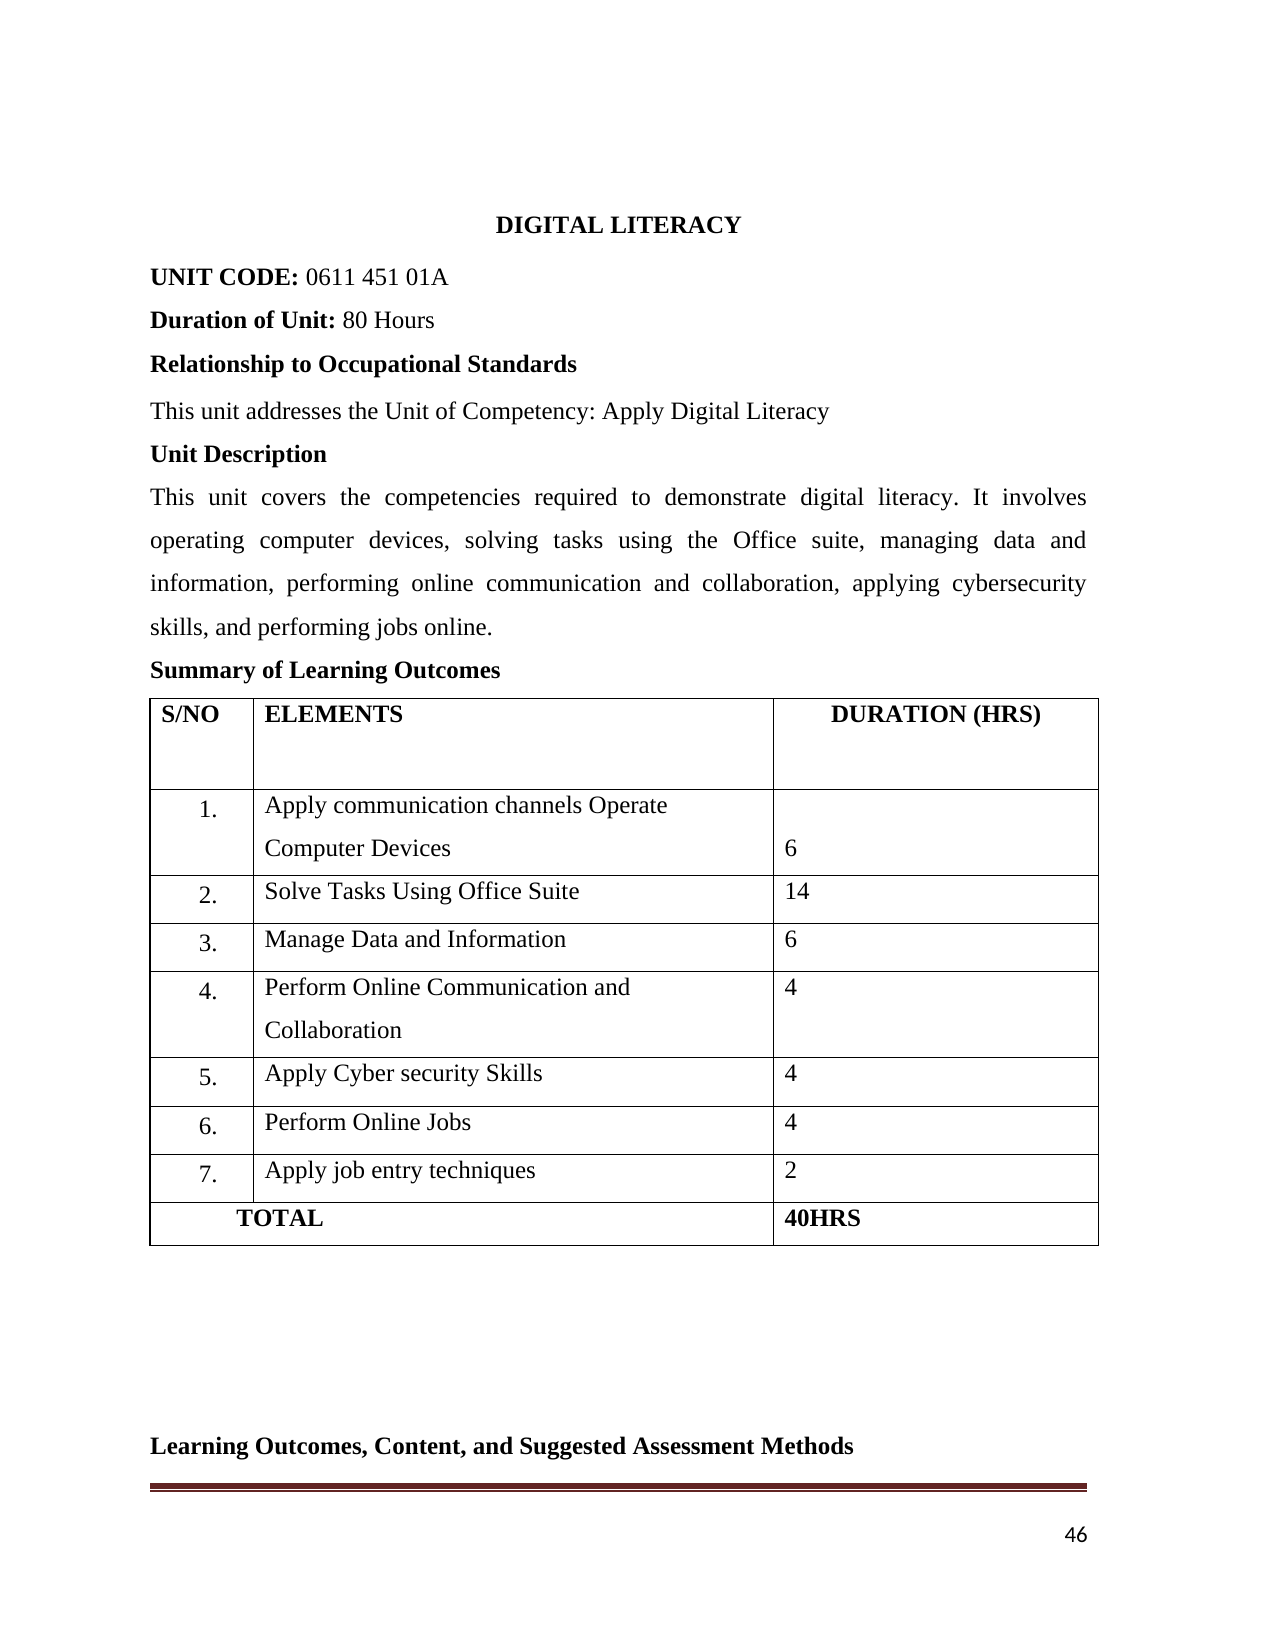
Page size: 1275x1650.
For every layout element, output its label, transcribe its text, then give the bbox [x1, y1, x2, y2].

table_cell Perform Online Communication and Collaboration [254, 972, 773, 1057]
text Relationship to Occupational Standards [150, 349, 1087, 377]
table_cell [151, 876, 253, 923]
table_cell [151, 1058, 253, 1106]
table_header ELEMENTS [254, 699, 773, 789]
subtitle DIGITAL LITERACY [150, 210, 1087, 238]
table_cell 4 [774, 972, 1098, 1057]
table_cell Perform Online Jobs [254, 1107, 773, 1154]
table_cell 40HRS [774, 1203, 1098, 1245]
table_cell Apply communication channels Operate Computer Devices [254, 790, 773, 875]
table_header DURATION (HRS) [774, 699, 1098, 789]
table_cell 14 [774, 876, 1098, 923]
table_cell Apply Cyber security Skills [254, 1058, 773, 1106]
table_cell [151, 790, 253, 875]
text This unit addresses the Unit of Competency: Apply Digital Literacy [150, 396, 1087, 425]
text Unit Description [150, 439, 1087, 468]
table_cell [151, 972, 253, 1057]
table_cell Manage Data and Information [254, 924, 773, 971]
text Duration of Unit: 80 Hours [150, 305, 1087, 334]
text Learning Outcomes, Content, and Suggested Assessment Methods [150, 1431, 1087, 1460]
table_header S/NO [151, 699, 253, 789]
table_cell [151, 1107, 253, 1154]
table_cell 6 [774, 924, 1098, 971]
table_cell 2 [774, 1155, 1098, 1202]
table_cell Apply job entry techniques [254, 1155, 773, 1202]
text This unit covers the competencies required to demonstrate digital literacy. It involves operating computer devices, solving tasks using the Office suite, managing data and information, performing online communication and collaboration, applying cybersecurity skills, and performing jobs online. [150, 482, 1087, 640]
table_cell 6 [774, 790, 1098, 875]
table_cell 4 [774, 1058, 1098, 1106]
table_cell TOTAL [151, 1203, 773, 1245]
text UNIT CODE: 0611 451 01A [150, 262, 1087, 291]
table_cell 4 [774, 1107, 1098, 1154]
text Summary of Learning Outcomes [150, 655, 1087, 683]
table_cell Solve Tasks Using Office Suite [254, 876, 773, 923]
table_cell [151, 924, 253, 971]
table_cell [151, 1155, 253, 1202]
